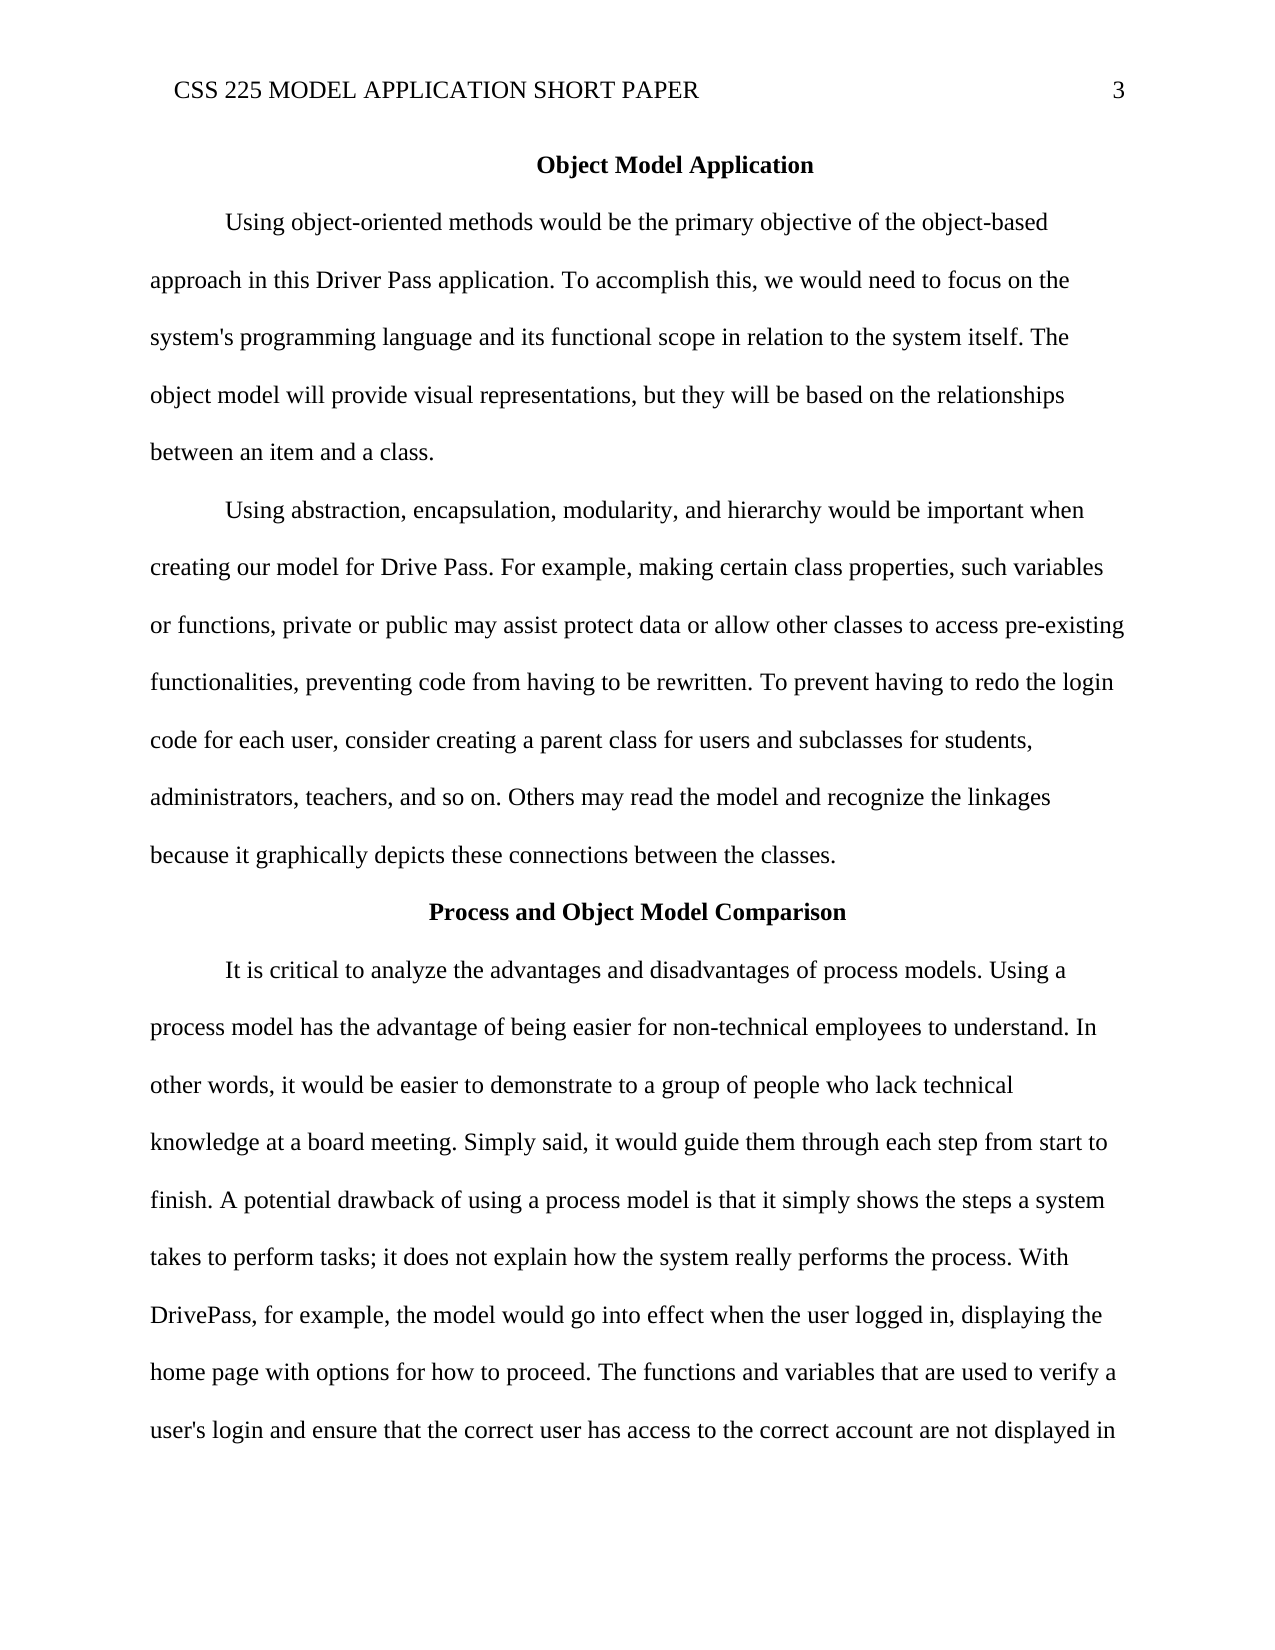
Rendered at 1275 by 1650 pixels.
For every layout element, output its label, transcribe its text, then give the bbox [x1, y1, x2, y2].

subtitle Object Model Application [150, 150, 1125, 179]
subtitle Process and Object Model Comparison [150, 897, 1125, 926]
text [150, 955, 1125, 1444]
subtitle Using object-oriented methods would be the primary objective of the object-based approach in this Driver Pass application. To accomplish this, we would need to focus on the system's programming language and its functional scope in relation to the system itself. The object model will provide visual representations, but they will be based on the relationships between an item and a class. [150, 207, 1125, 466]
text Using abstraction, encapsulation, modularity, and hierarchy would be important when creating our model for Drive Pass. For example, making certain class properties, such variables or functions, private or public may assist protect data or allow other classes to access pre-existing functionalities, preventing code from having to be rewritten. To prevent having to redo the login code for each user, consider creating a parent class for users and subclasses for students, administrators, teachers, and so on. Others may read the model and recognize the linkages because it graphically depicts these connections between the classes. [150, 495, 1125, 869]
